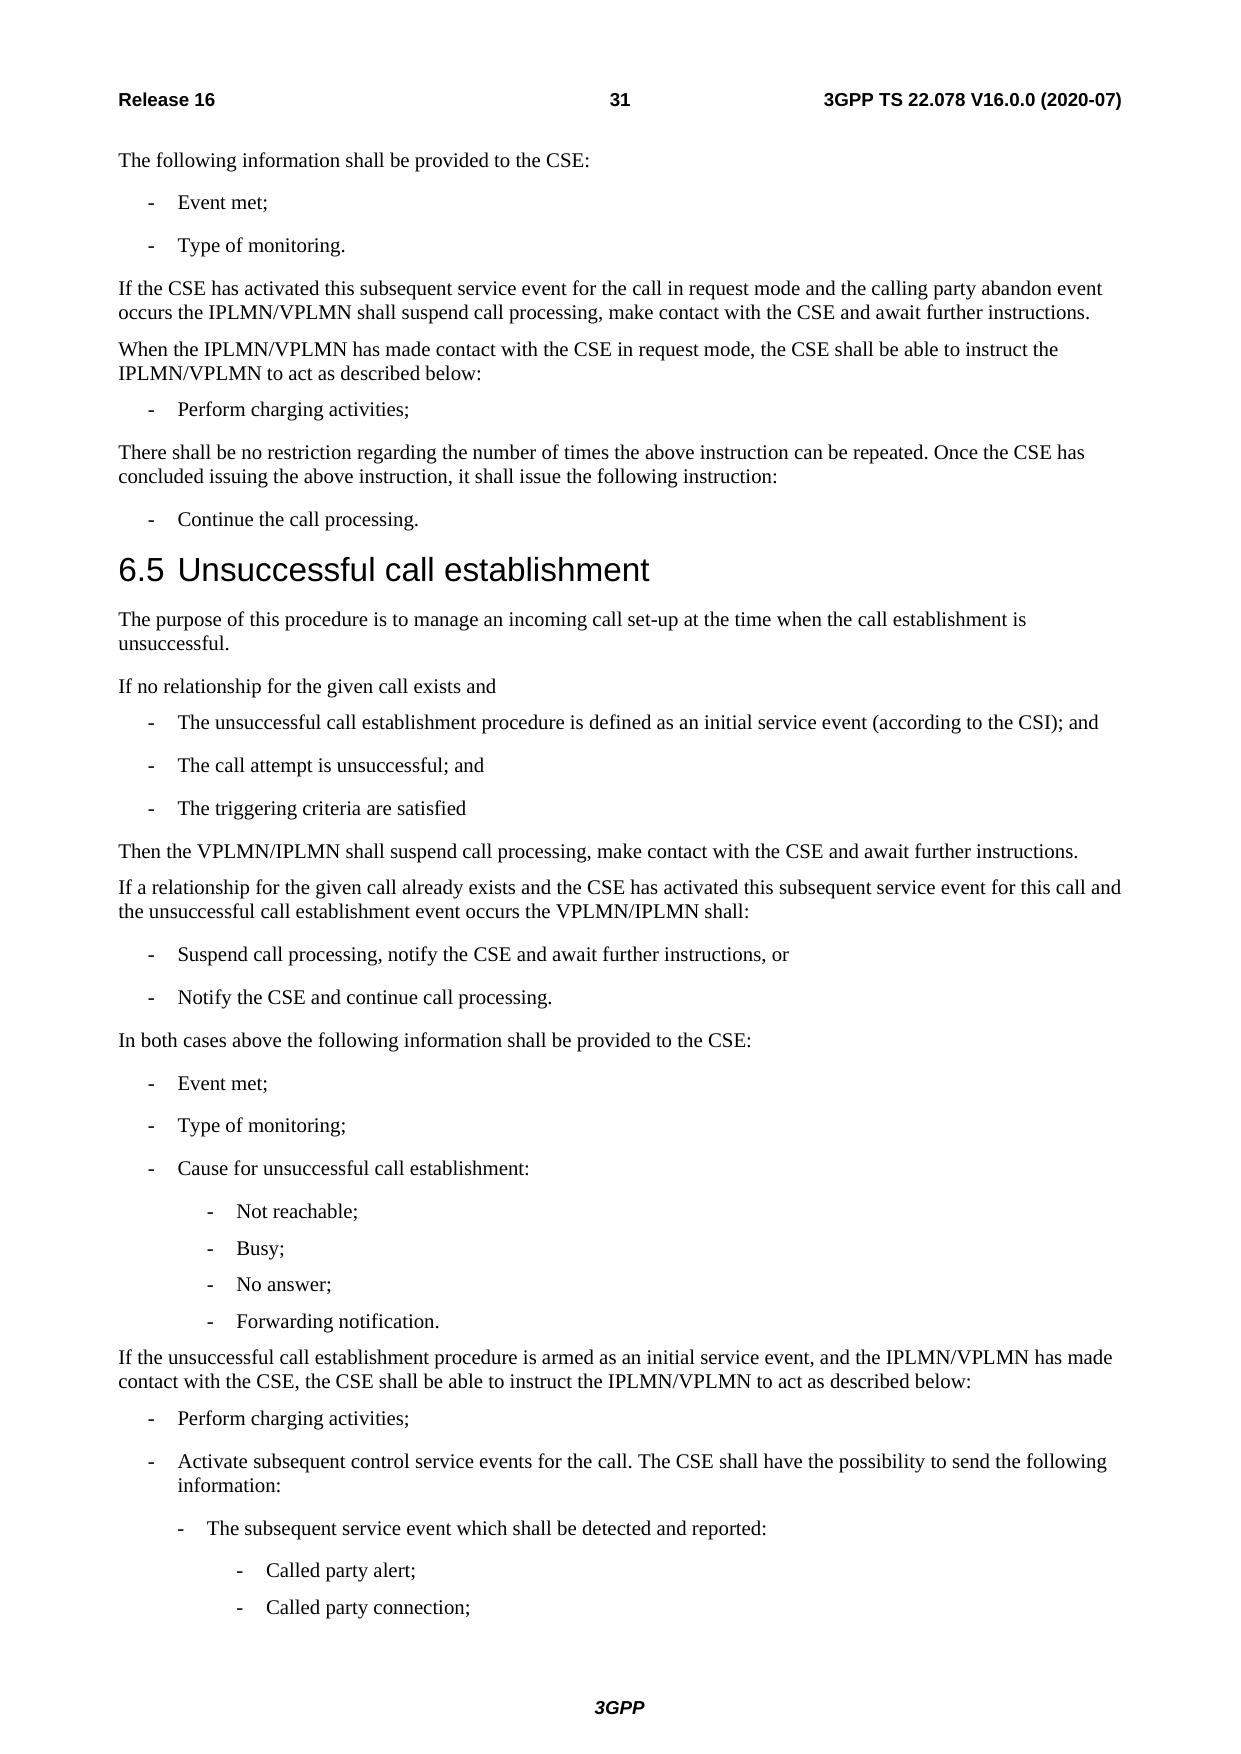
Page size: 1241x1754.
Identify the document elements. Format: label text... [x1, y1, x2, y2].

text - Busy; [207, 1236, 1122, 1260]
text The purpose of this procedure is to manage an incoming call set-up at the time when the call establishment is unsuccessful. [118, 607, 1122, 655]
text - Forwarding notification. [207, 1309, 1122, 1333]
text - Activate subsequent control service events for the call. The CSE shall have the possibility to send the following information: [148, 1449, 1122, 1497]
text - Cause for unsuccessful call establishment: [148, 1156, 1122, 1180]
text - Called party alert; [236, 1558, 1122, 1582]
text If the unsuccessful call establishment procedure is armed as an initial service event, and the IPLMN/VPLMN has made contact with the CSE, the CSE shall be able to instruct the IPLMN/VPLMN to act as described below: [118, 1345, 1122, 1393]
text In both cases above the following information shall be provided to the CSE: [118, 1028, 1122, 1052]
text - Event met; [148, 190, 1122, 214]
text - Notify the CSE and continue call processing. [148, 985, 1122, 1009]
text If the CSE has activated this subsequent service event for the call in request mode and the calling party abandon event occurs the IPLMN/VPLMN shall suspend call processing, make contact with the CSE and await further instructions. [118, 276, 1122, 324]
text - The unsuccessful call establishment procedure is defined as an initial service event (according to the CSI); and [148, 710, 1122, 734]
text There shall be no restriction regarding the number of times the above instruction can be repeated. Once the CSE has concluded issuing the above instruction, it shall issue the following instruction: [118, 440, 1122, 488]
text - Perform charging activities; [148, 397, 1122, 421]
text If a relationship for the given call already exists and the CSE has activated this subsequent service event for this call and the unsuccessful call establishment event occurs the VPLMN/IPLMN shall: [118, 875, 1122, 923]
text The following information shall be provided to the CSE: [118, 147, 1122, 172]
text - Continue the call processing. [148, 507, 1122, 531]
text - Perform charging activities; [148, 1406, 1122, 1430]
text Then the VPLMN/IPLMN shall suspend call processing, make contact with the CSE and await further instructions. [118, 839, 1122, 863]
text - Suspend call processing, notify the CSE and await further instructions, or [148, 942, 1122, 966]
text - No answer; [207, 1272, 1122, 1296]
text - The call attempt is unsuccessful; and [148, 753, 1122, 777]
text - The subsequent service event which shall be detected and reported: [177, 1516, 1122, 1540]
text - Called party connection; [236, 1595, 1122, 1619]
text - The triggering criteria are satisfied [148, 796, 1122, 820]
text - Type of monitoring. [148, 233, 1122, 257]
text If no relationship for the given call exists and [118, 674, 1122, 698]
text - Type of monitoring; [148, 1113, 1122, 1137]
subtitle 6.5 Unsuccessful call establishment [118, 550, 1122, 588]
text - Not reachable; [207, 1199, 1122, 1223]
text - Event met; [148, 1071, 1122, 1095]
text When the IPLMN/VPLMN has made contact with the CSE in request mode, the CSE shall be able to instruct the IPLMN/VPLMN to act as described below: [118, 337, 1122, 385]
